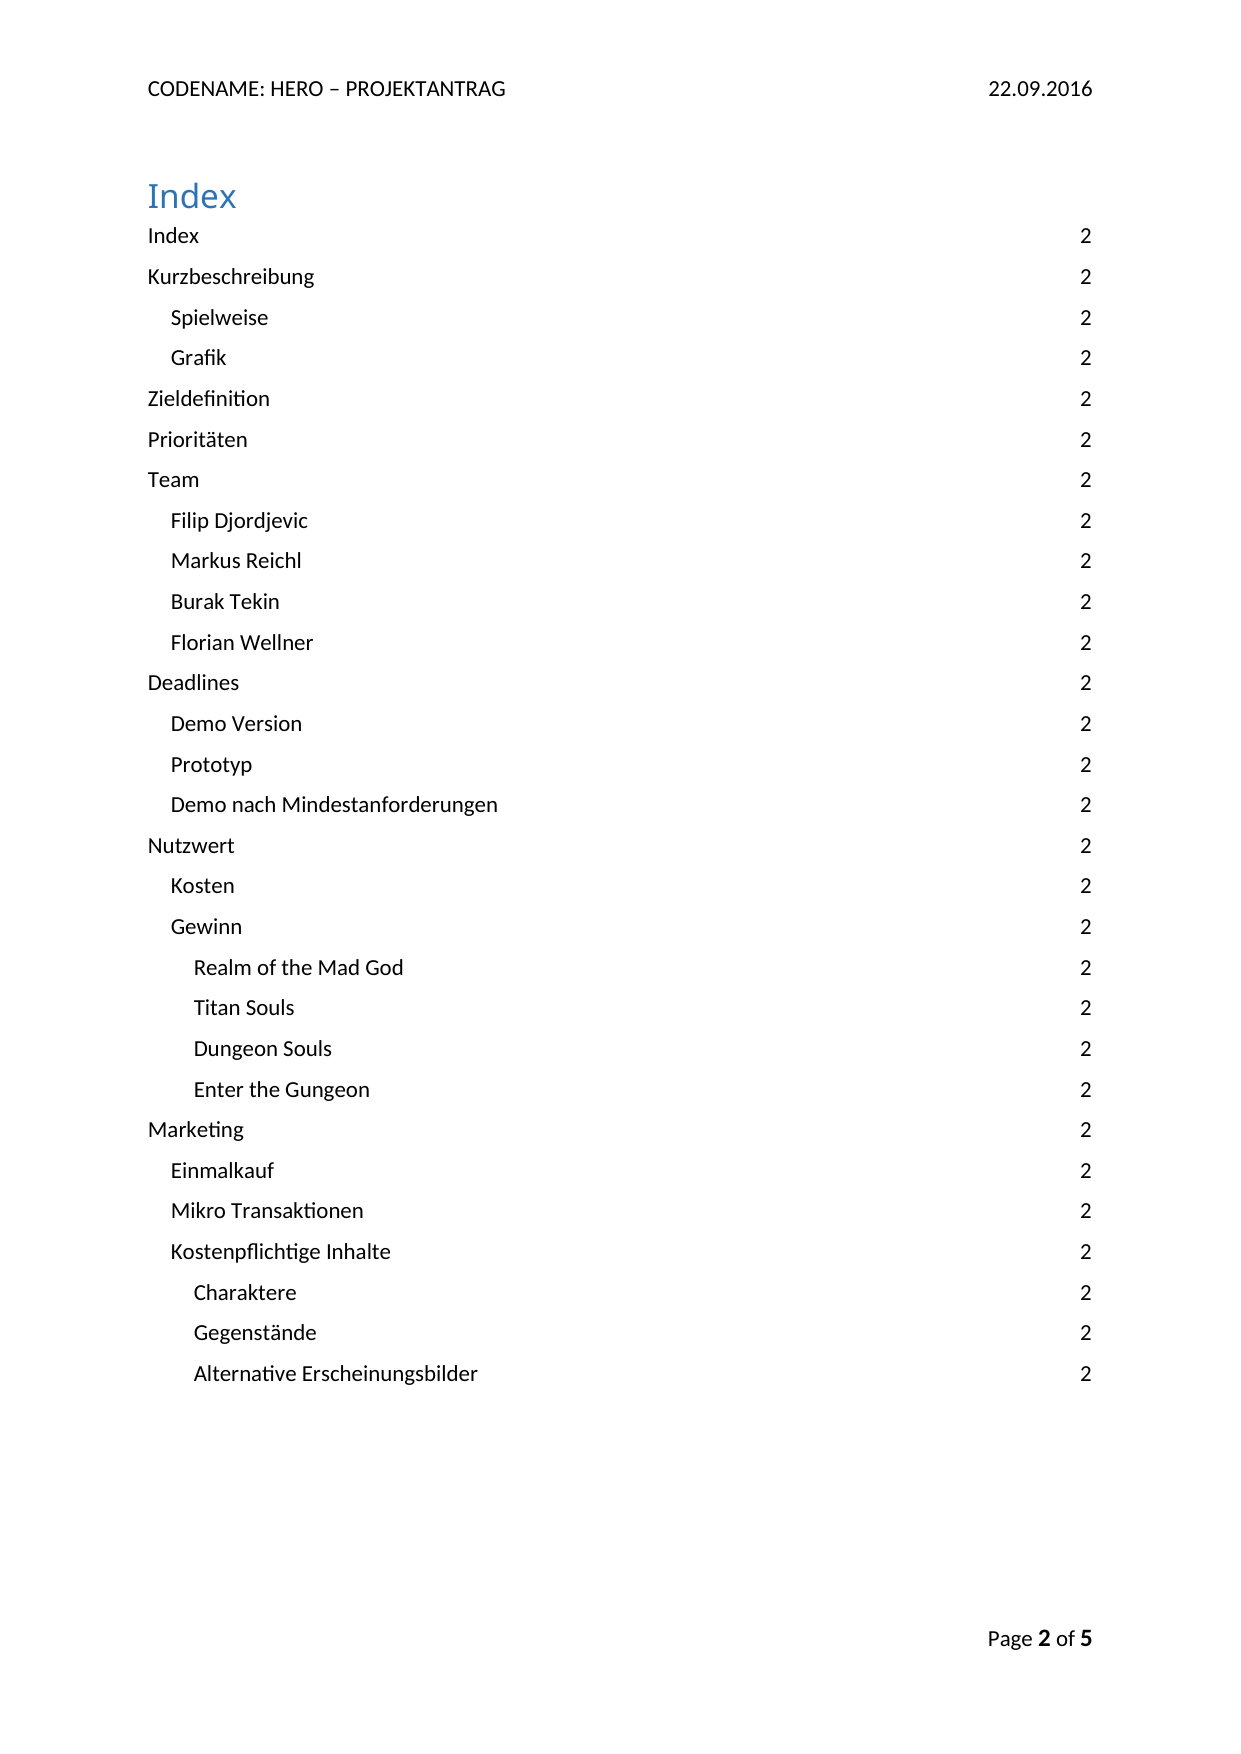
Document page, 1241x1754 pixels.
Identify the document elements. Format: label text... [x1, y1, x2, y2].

text Prototyp 2 [171, 750, 1093, 778]
text Einmalkauf 2 [171, 1156, 1093, 1184]
text Demo nach Mindestanforderungen 2 [171, 790, 1093, 818]
text Enter the Gungeon 2 [193, 1075, 1093, 1103]
text Marketing 2 [148, 1115, 1093, 1143]
text Deadlines 2 [148, 668, 1093, 696]
text Markus Reichl 2 [171, 547, 1093, 574]
text Realm of the Mad God 2 [193, 953, 1093, 981]
text Grafik 2 [171, 343, 1093, 371]
text Florian Wellner 2 [171, 628, 1093, 656]
text Kurzbeschreibung 2 [148, 262, 1093, 290]
text Kosten 2 [171, 872, 1093, 899]
text Team 2 [148, 465, 1093, 493]
text Nutzwert 2 [148, 831, 1093, 859]
text Kostenpflichtige Inhalte 2 [171, 1237, 1093, 1265]
text Index 2 [148, 222, 1093, 249]
text Zieldefinition 2 [148, 384, 1093, 412]
subtitle Index [148, 173, 1093, 218]
text Gewinn 2 [171, 912, 1093, 940]
text Demo Version 2 [171, 709, 1093, 737]
text Titan Souls 2 [193, 993, 1093, 1021]
text Filip Djordjevic 2 [171, 506, 1093, 534]
text Alternative Erscheinungsbilder 2 [193, 1359, 1093, 1387]
text Burak Tekin 2 [171, 587, 1093, 615]
text Mikro Transaktionen 2 [171, 1197, 1093, 1224]
text Prioritäten 2 [148, 425, 1093, 453]
text Dungeon Souls 2 [193, 1034, 1093, 1062]
text Charaktere 2 [193, 1278, 1093, 1306]
text Gegenstände 2 [193, 1318, 1093, 1346]
text Spielweise 2 [171, 303, 1093, 331]
